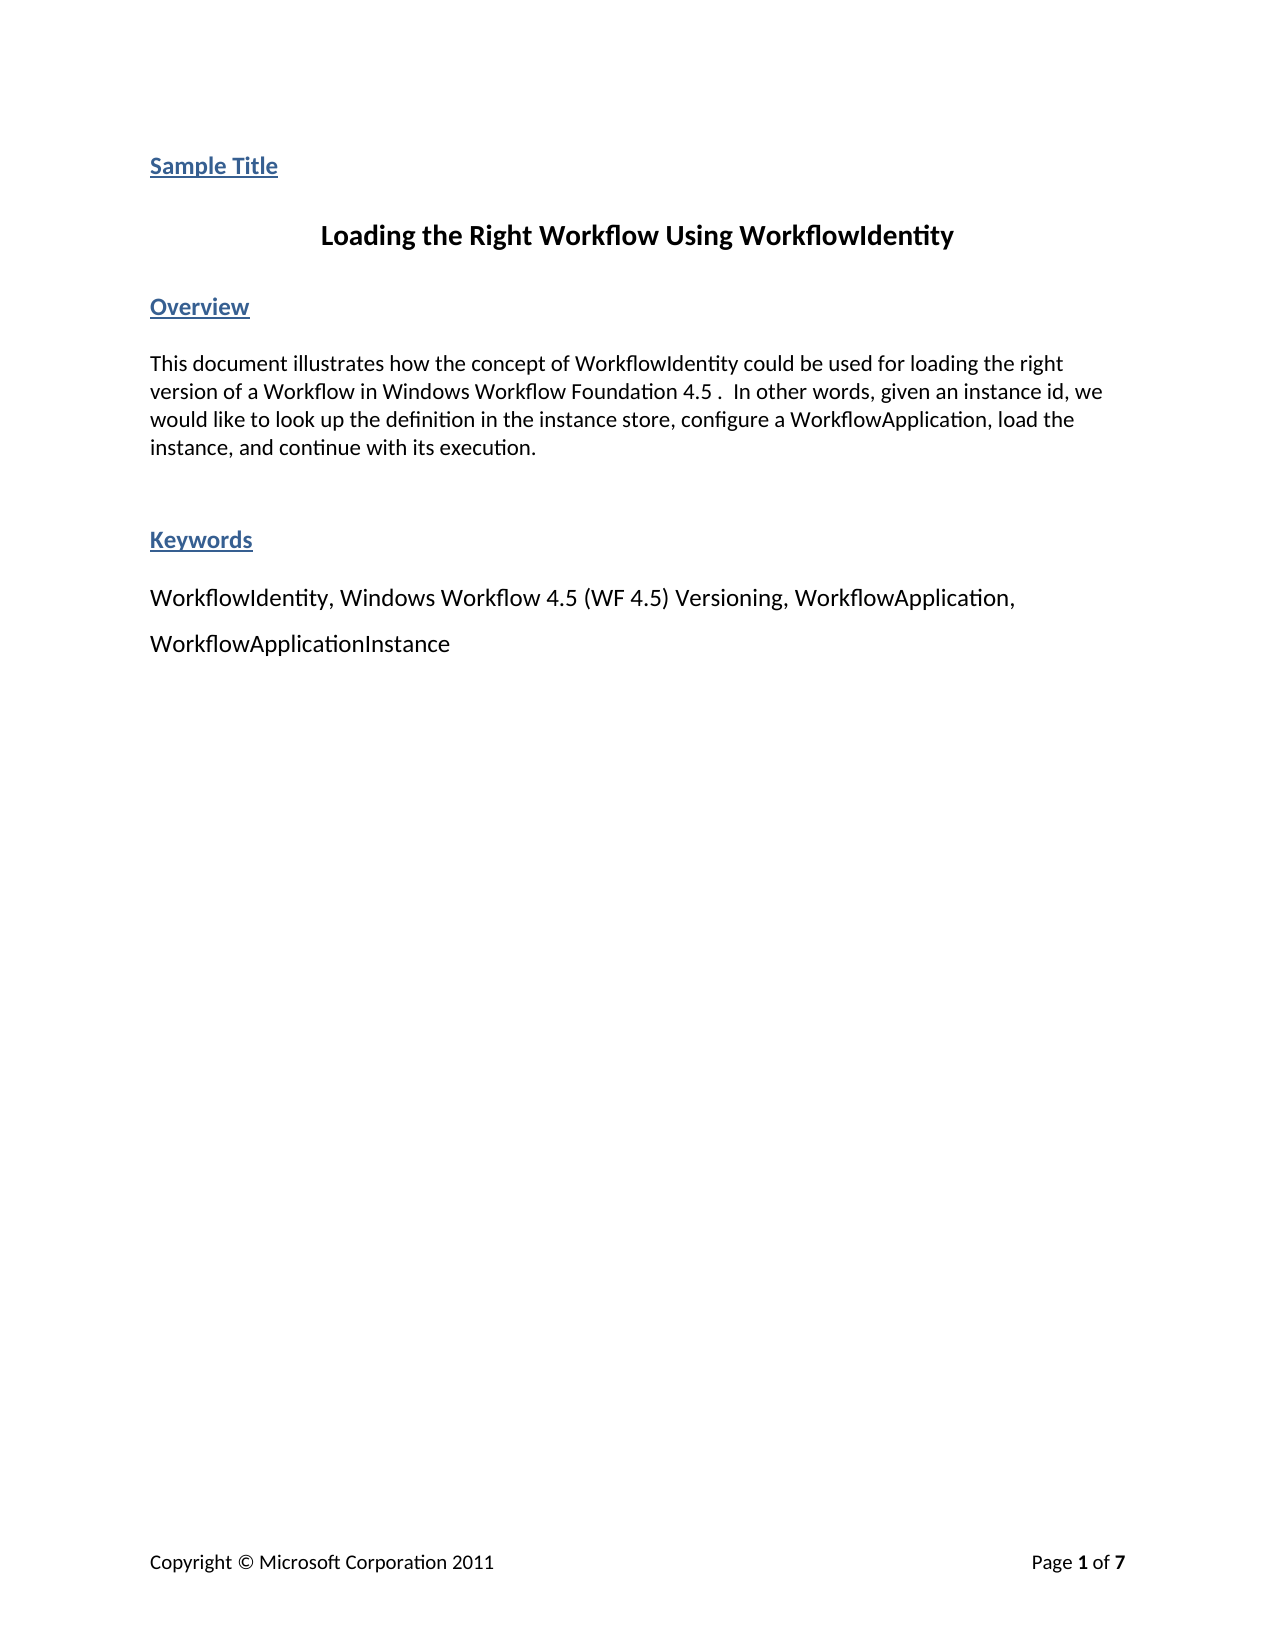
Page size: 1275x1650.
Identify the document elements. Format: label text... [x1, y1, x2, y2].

text WorkflowIdentity, Windows Workflow 4.5 (WF 4.5) Versioning, WorkflowApplication, WorkflowApplicationInstance [150, 582, 1125, 658]
text This document illustrates how the concept of WorkflowIdentity could be used for loading the right version of a Workflow in Windows Workflow Foundation 4.5 . In other words, given an instance id, we would like to look up the definition in the instance store, configure a WorkflowApplication, load the instance, and continue with its execution. [150, 349, 1125, 461]
text Sample Title [150, 150, 1125, 181]
text Loading the Right Workflow Using WorkflowIdentity [150, 217, 1125, 252]
subtitle Keywords [150, 524, 1125, 554]
subtitle Overview [150, 291, 1125, 321]
